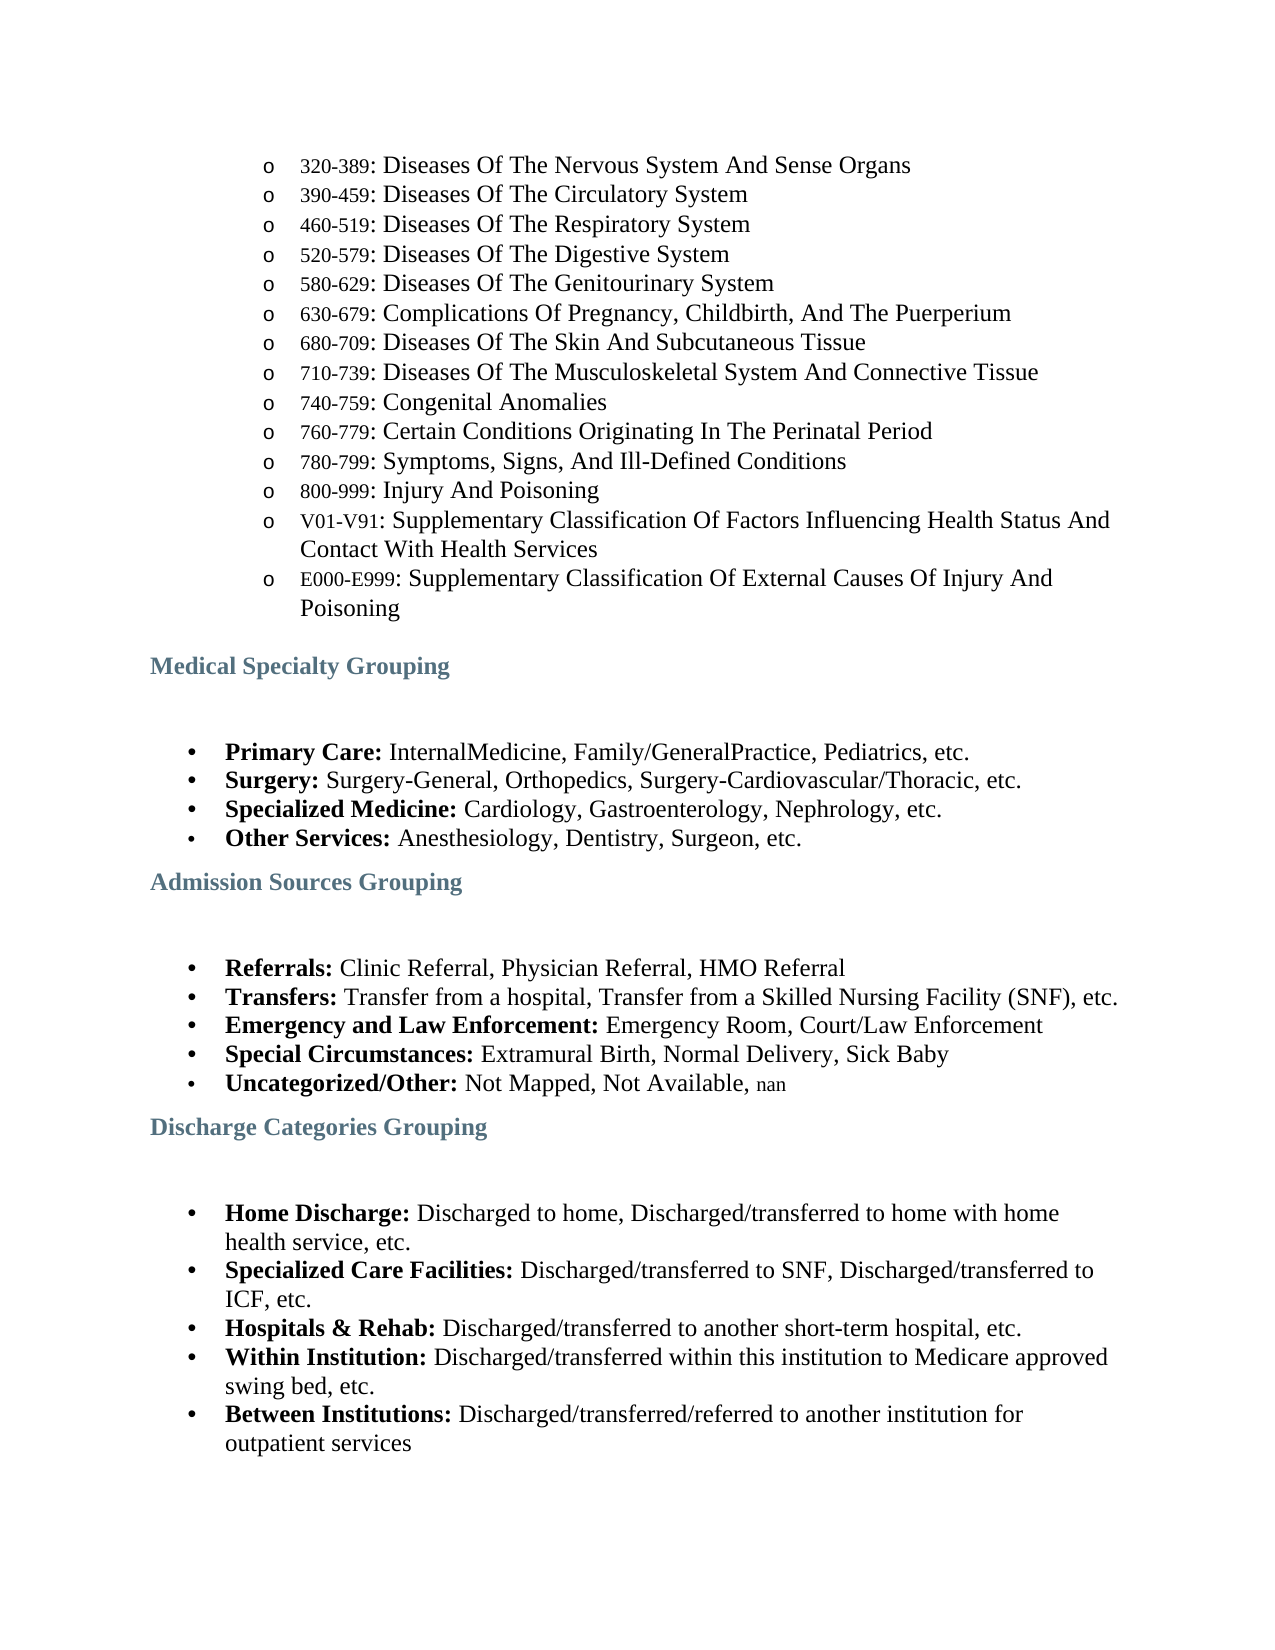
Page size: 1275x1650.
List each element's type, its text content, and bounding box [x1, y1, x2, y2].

list E000-E999: Supplementary Classification Of External Causes Of Injury And Poisoning [262, 563, 1125, 622]
list Other Services: Anesthesiology, Dentistry, Surgeon, etc. [187, 823, 1125, 852]
list 680-709: Diseases Of The Skin And Subcutaneous Tissue [262, 327, 1125, 357]
list Emergency and Law Enforcement: Emergency Room, Court/Law Enforcement [187, 1010, 1125, 1039]
list 630-679: Complications Of Pregnancy, Childbirth, And The Puerperium [262, 298, 1125, 327]
list 800-999: Injury And Poisoning [262, 475, 1125, 505]
list Referrals: Clinic Referral, Physician Referral, HMO Referral [187, 953, 1125, 982]
list Specialized Medicine: Cardiology, Gastroenterology, Nephrology, etc. [187, 794, 1125, 823]
list 710-739: Diseases Of The Musculoskeletal System And Connective Tissue [262, 357, 1125, 387]
list 520-579: Diseases Of The Digestive System [262, 239, 1125, 268]
list 740-759: Congenital Anomalies [262, 387, 1125, 416]
list Home Discharge: Discharged to home, Discharged/transferred to home with home health service, etc. [187, 1198, 1125, 1255]
subtitle Discharge Categories Grouping [150, 1112, 1125, 1141]
list 760-779: Certain Conditions Originating In The Perinatal Period [262, 416, 1125, 446]
list 460-519: Diseases Of The Respiratory System [262, 209, 1125, 239]
subtitle Admission Sources Grouping [150, 867, 1125, 896]
list Specialized Care Facilities: Discharged/transferred to SNF, Discharged/transferred to ICF, etc. [187, 1255, 1125, 1313]
list Surgery: Surgery-General, Orthopedics, Surgery-Cardiovascular/Thoracic, etc. [187, 765, 1125, 794]
list V01-V91: Supplementary Classification Of Factors Influencing Health Status And Contact With Health Services [262, 505, 1125, 563]
list Uncategorized/Other: Not Mapped, Not Available, nan [187, 1068, 1125, 1097]
list Hospitals & Rehab: Discharged/transferred to another short-term hospital, etc. [187, 1313, 1125, 1342]
list 580-629: Diseases Of The Genitourinary System [262, 268, 1125, 298]
list Between Institutions: Discharged/transferred/referred to another institution for outpatient services [187, 1399, 1125, 1457]
subtitle Medical Specialty Grouping [150, 651, 1125, 679]
list 320-389: Diseases Of The Nervous System And Sense Organs [262, 150, 1125, 179]
list Within Institution: Discharged/transferred within this institution to Medicare approved swing bed, etc. [187, 1342, 1125, 1399]
list Special Circumstances: Extramural Birth, Normal Delivery, Sick Baby [187, 1039, 1125, 1068]
list Transfers: Transfer from a hospital, Transfer from a Skilled Nursing Facility (SNF), etc. [187, 982, 1125, 1010]
list 780-799: Symptoms, Signs, And Ill-Defined Conditions [262, 446, 1125, 475]
list Primary Care: InternalMedicine, Family/GeneralPractice, Pediatrics, etc. [187, 736, 1125, 765]
list 390-459: Diseases Of The Circulatory System [262, 179, 1125, 209]
